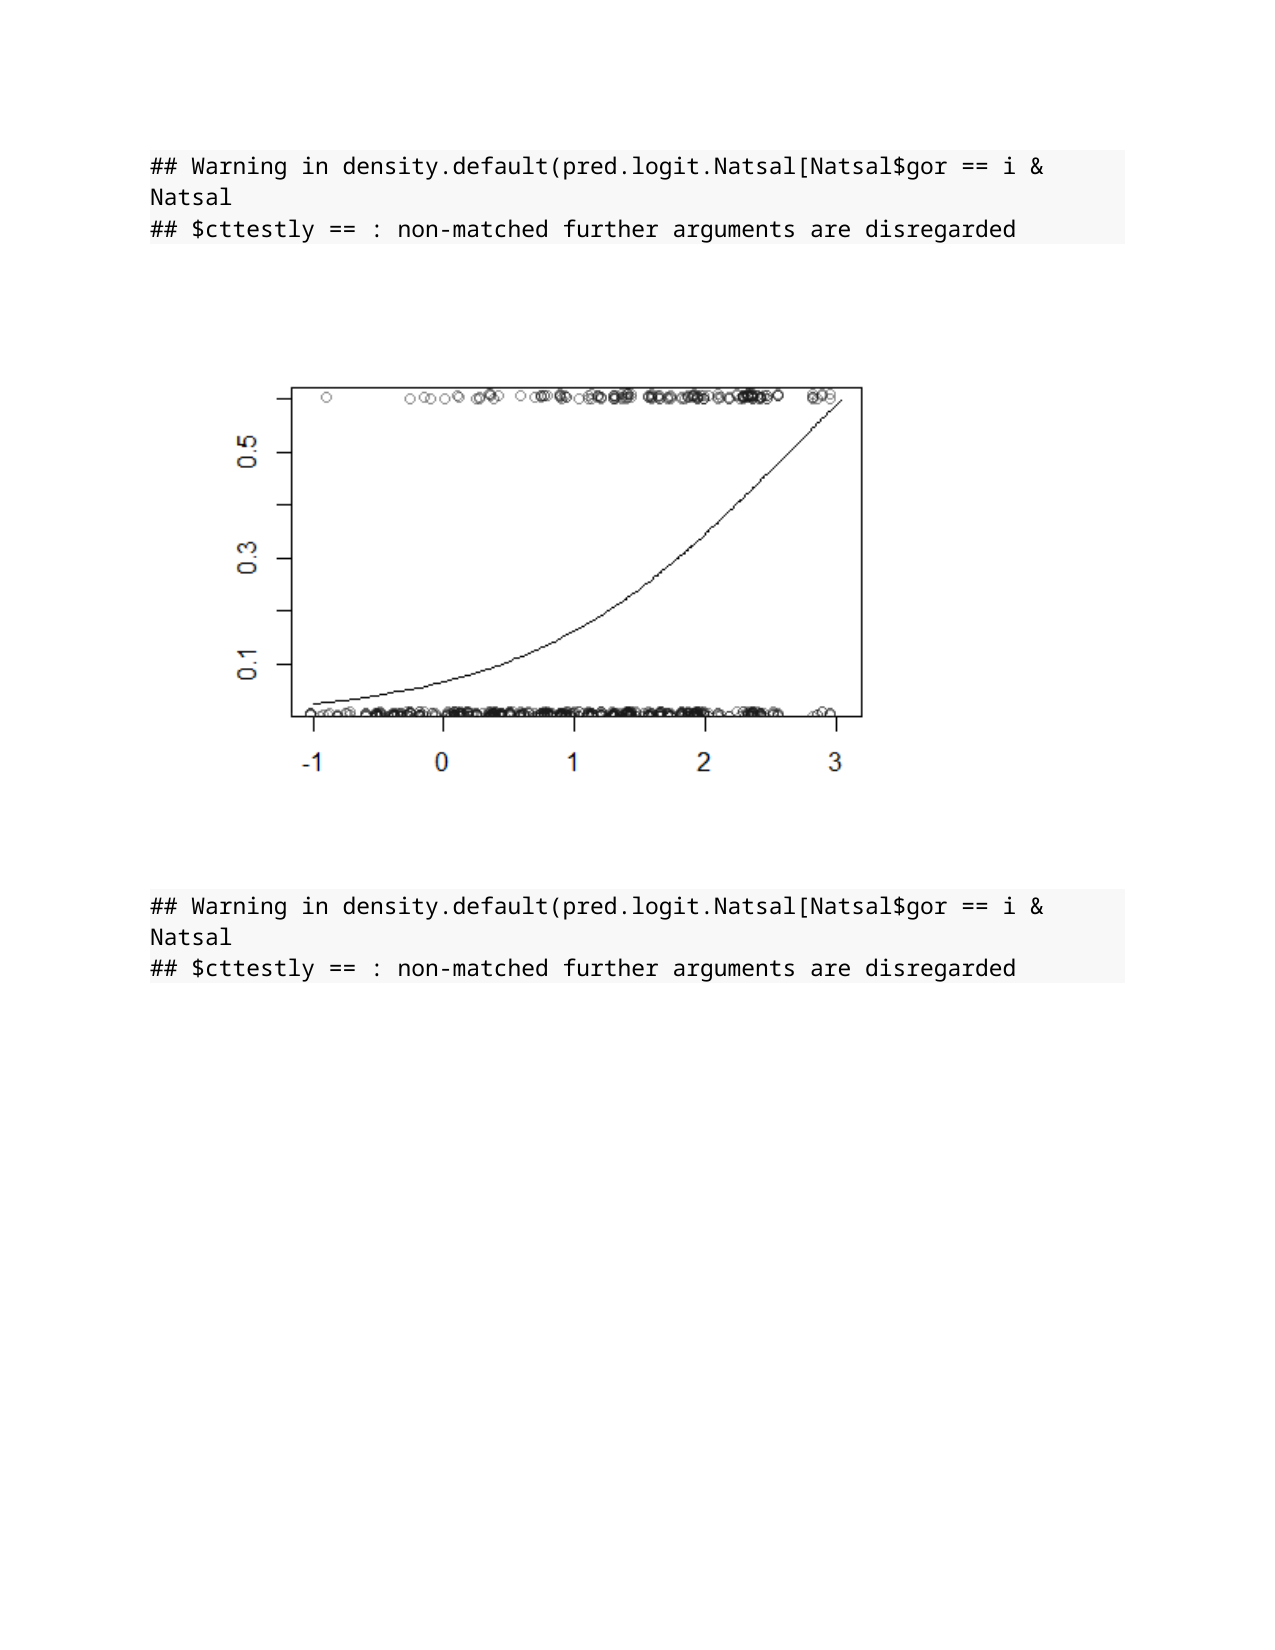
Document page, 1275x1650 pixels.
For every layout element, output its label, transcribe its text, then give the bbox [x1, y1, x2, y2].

text ## Warning in density.default(pred.logit.Natsal[Natsal$gor == i & Natsal ## $cttestly == : non-matched further arguments are disregarded [150, 150, 1125, 244]
picture [168, 264, 925, 871]
text ## Warning in density.default(pred.logit.Natsal[Natsal$gor == i & Natsal ## $cttestly == : non-matched further arguments are disregarded [150, 889, 1125, 983]
